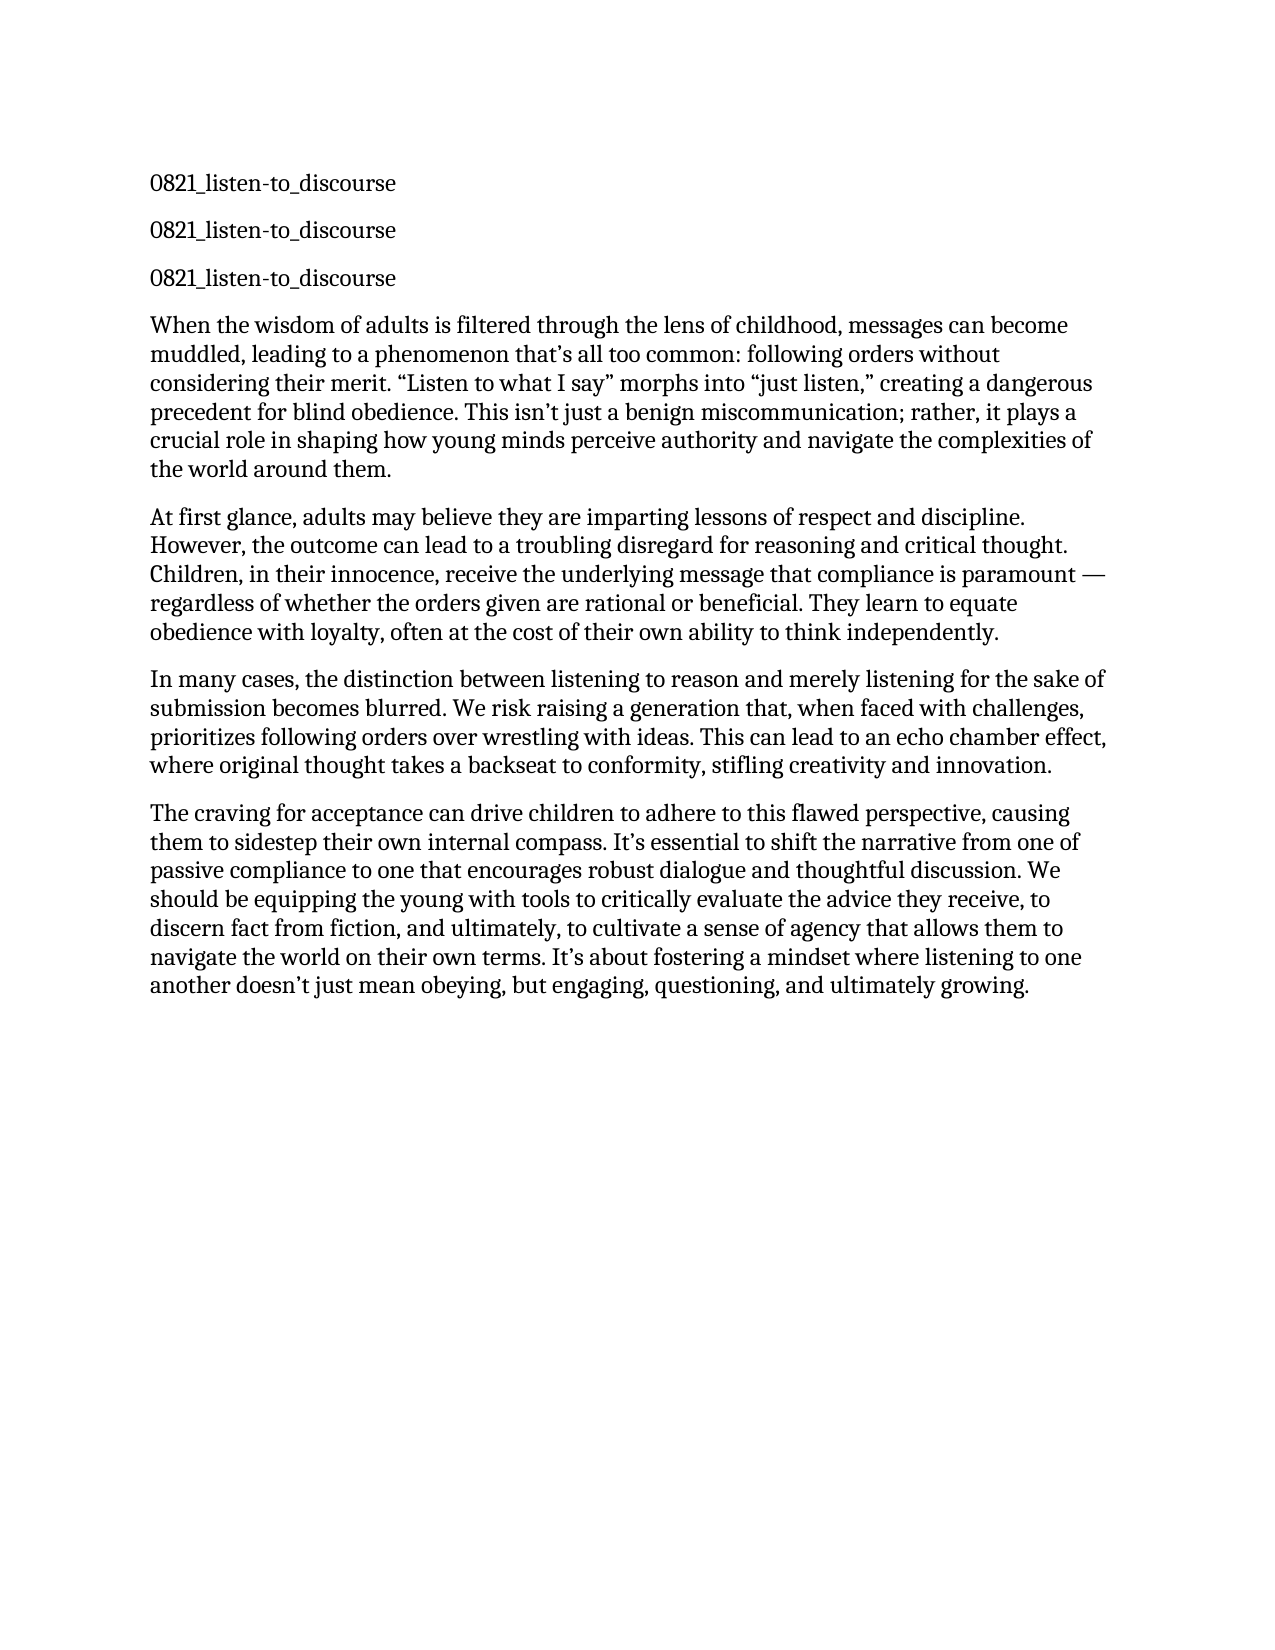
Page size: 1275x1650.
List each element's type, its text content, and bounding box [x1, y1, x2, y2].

text At first glance, adults may believe they are imparting lessons of respect and discipline. However, the outcome can lead to a troubling disregard for reasoning and critical thought. Children, in their innocence, receive the underlying message that compliance is paramount — regardless of whether the orders given are rational or beneficial. They learn to equate obedience with loyalty, often at the cost of their own ability to think independently. [150, 502, 1125, 646]
text 0821_listen-to_discourse [150, 169, 1125, 197]
text When the wisdom of adults is filtered through the lens of childhood, messages can become muddled, leading to a phenomenon that’s all too common: following orders without considering their merit. “Listen to what I say” morphs into “just listen,” creating a dangerous precedent for blind obedience. This isn’t just a benign miscommunication; rather, it plays a crucial role in shaping how young minds perceive authority and navigate the complexities of the world around them. [150, 311, 1125, 484]
text 0821_listen-to_discourse [150, 264, 1125, 292]
text The craving for acceptance can drive children to adhere to this flawed perspective, causing them to sidestep their own internal compass. It’s essential to shift the narrative from one of passive compliance to one that encourages robust dialogue and thoughtful discussion. We should be equipping the young with tools to critically evaluate the advice they receive, to discern fact from fiction, and ultimately, to cultivate a sense of agency that allows them to navigate the world on their own terms. It’s about fostering a mindset where listening to one another doesn’t just mean obeying, but engaging, questioning, and ultimately growing. [150, 799, 1125, 1000]
text In many cases, the distinction between listening to reason and merely listening for the sake of submission becomes blurred. We risk raising a generation that, when faced with challenges, prioritizes following orders over wrestling with ideas. This can lead to an echo chamber effect, where original thought takes a backseat to conformity, stifling creativity and innovation. [150, 665, 1125, 780]
text 0821_listen-to_discourse [150, 216, 1125, 245]
